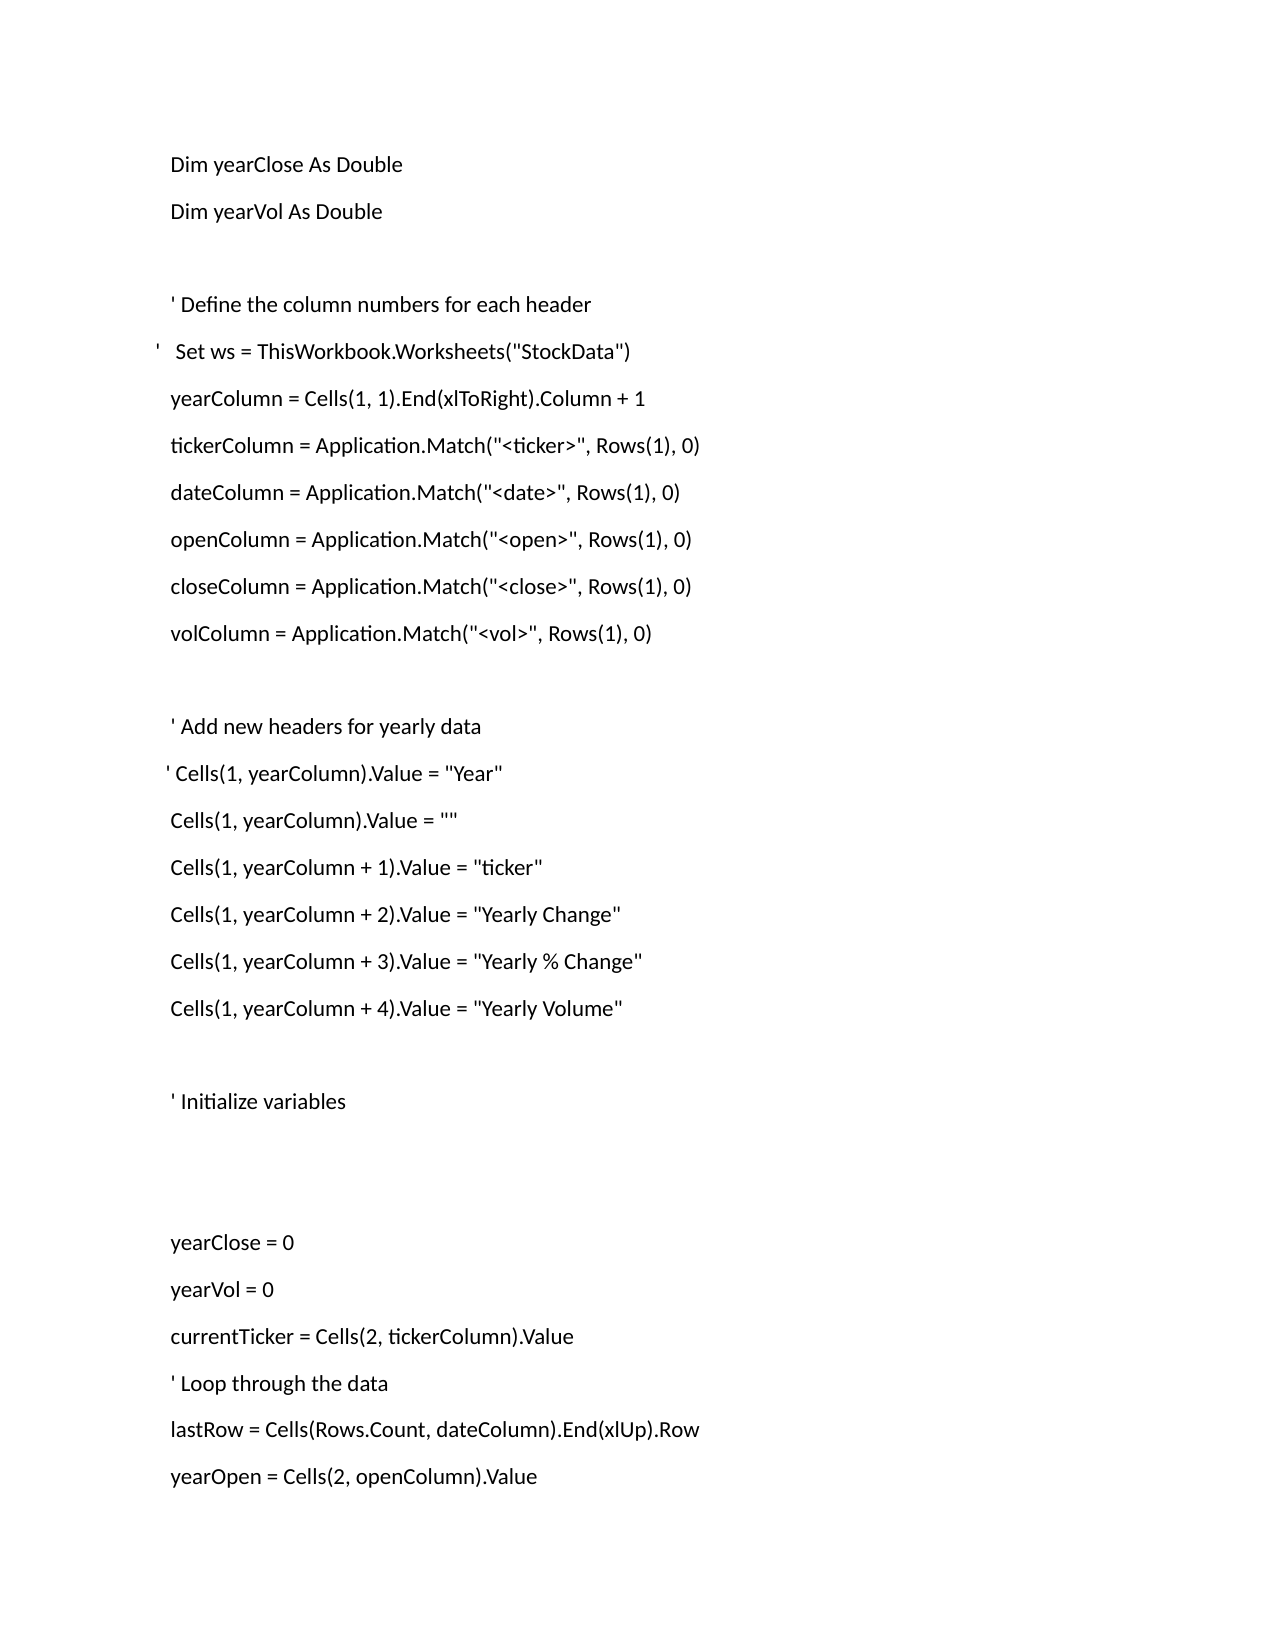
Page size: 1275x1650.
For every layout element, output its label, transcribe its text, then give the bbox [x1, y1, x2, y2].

text ' Loop through the data [150, 1369, 1125, 1397]
text yearClose = 0 [150, 1228, 1125, 1256]
text yearVol = 0 [150, 1275, 1125, 1303]
text Cells(1, yearColumn).Value = "" [150, 806, 1125, 834]
text closeColumn = Application.Match("<close>", Rows(1), 0) [150, 572, 1125, 600]
text ' Set ws = ThisWorkbook.Worksheets("StockData") [150, 337, 1125, 366]
text Dim yearVol As Double [150, 197, 1125, 225]
text tickerColumn = Application.Match("<ticker>", Rows(1), 0) [150, 431, 1125, 459]
text currentTicker = Cells(2, tickerColumn).Value [150, 1322, 1125, 1350]
text ' Add new headers for yearly data [150, 712, 1125, 741]
text Dim yearClose As Double [150, 150, 1125, 178]
text Cells(1, yearColumn + 1).Value = "ticker" [150, 853, 1125, 881]
text Cells(1, yearColumn + 3).Value = "Yearly % Change" [150, 947, 1125, 975]
text dateColumn = Application.Match("<date>", Rows(1), 0) [150, 478, 1125, 506]
text yearOpen = Cells(2, openColumn).Value [150, 1462, 1125, 1491]
text ' Cells(1, yearColumn).Value = "Year" [150, 759, 1125, 787]
text openColumn = Application.Match("<open>", Rows(1), 0) [150, 525, 1125, 553]
text Cells(1, yearColumn + 4).Value = "Yearly Volume" [150, 994, 1125, 1022]
text volColumn = Application.Match("<vol>", Rows(1), 0) [150, 619, 1125, 647]
text yearColumn = Cells(1, 1).End(xlToRight).Column + 1 [150, 384, 1125, 412]
text ' Define the column numbers for each header [150, 291, 1125, 319]
text Cells(1, yearColumn + 2).Value = "Yearly Change" [150, 900, 1125, 928]
text lastRow = Cells(Rows.Count, dateColumn).End(xlUp).Row [150, 1416, 1125, 1444]
text ' Initialize variables [150, 1087, 1125, 1116]
